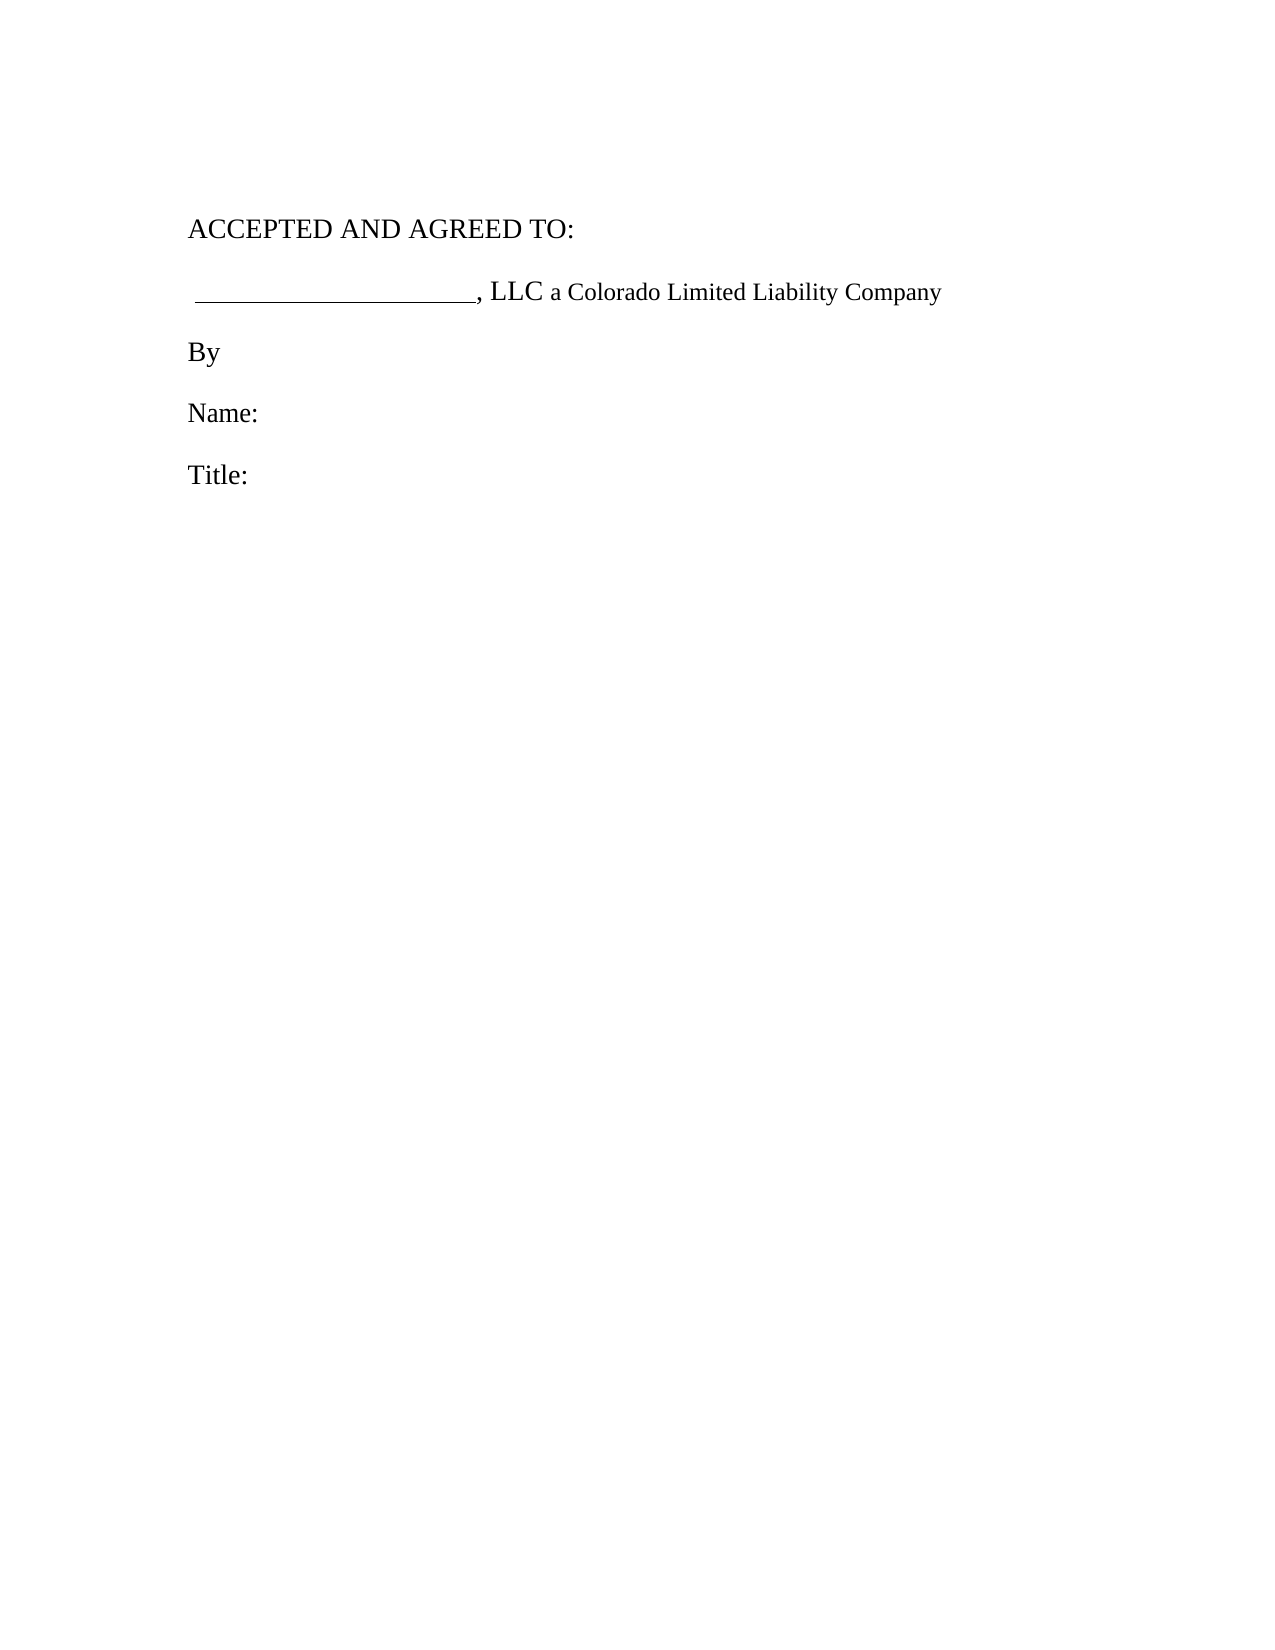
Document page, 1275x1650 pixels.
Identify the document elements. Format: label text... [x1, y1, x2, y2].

text , LLC a Colorado Limited Liability Company [194, 273, 1096, 306]
text By Name: Title: [187, 335, 290, 490]
text ACCEPTED AND AGREED TO: [187, 212, 1096, 244]
